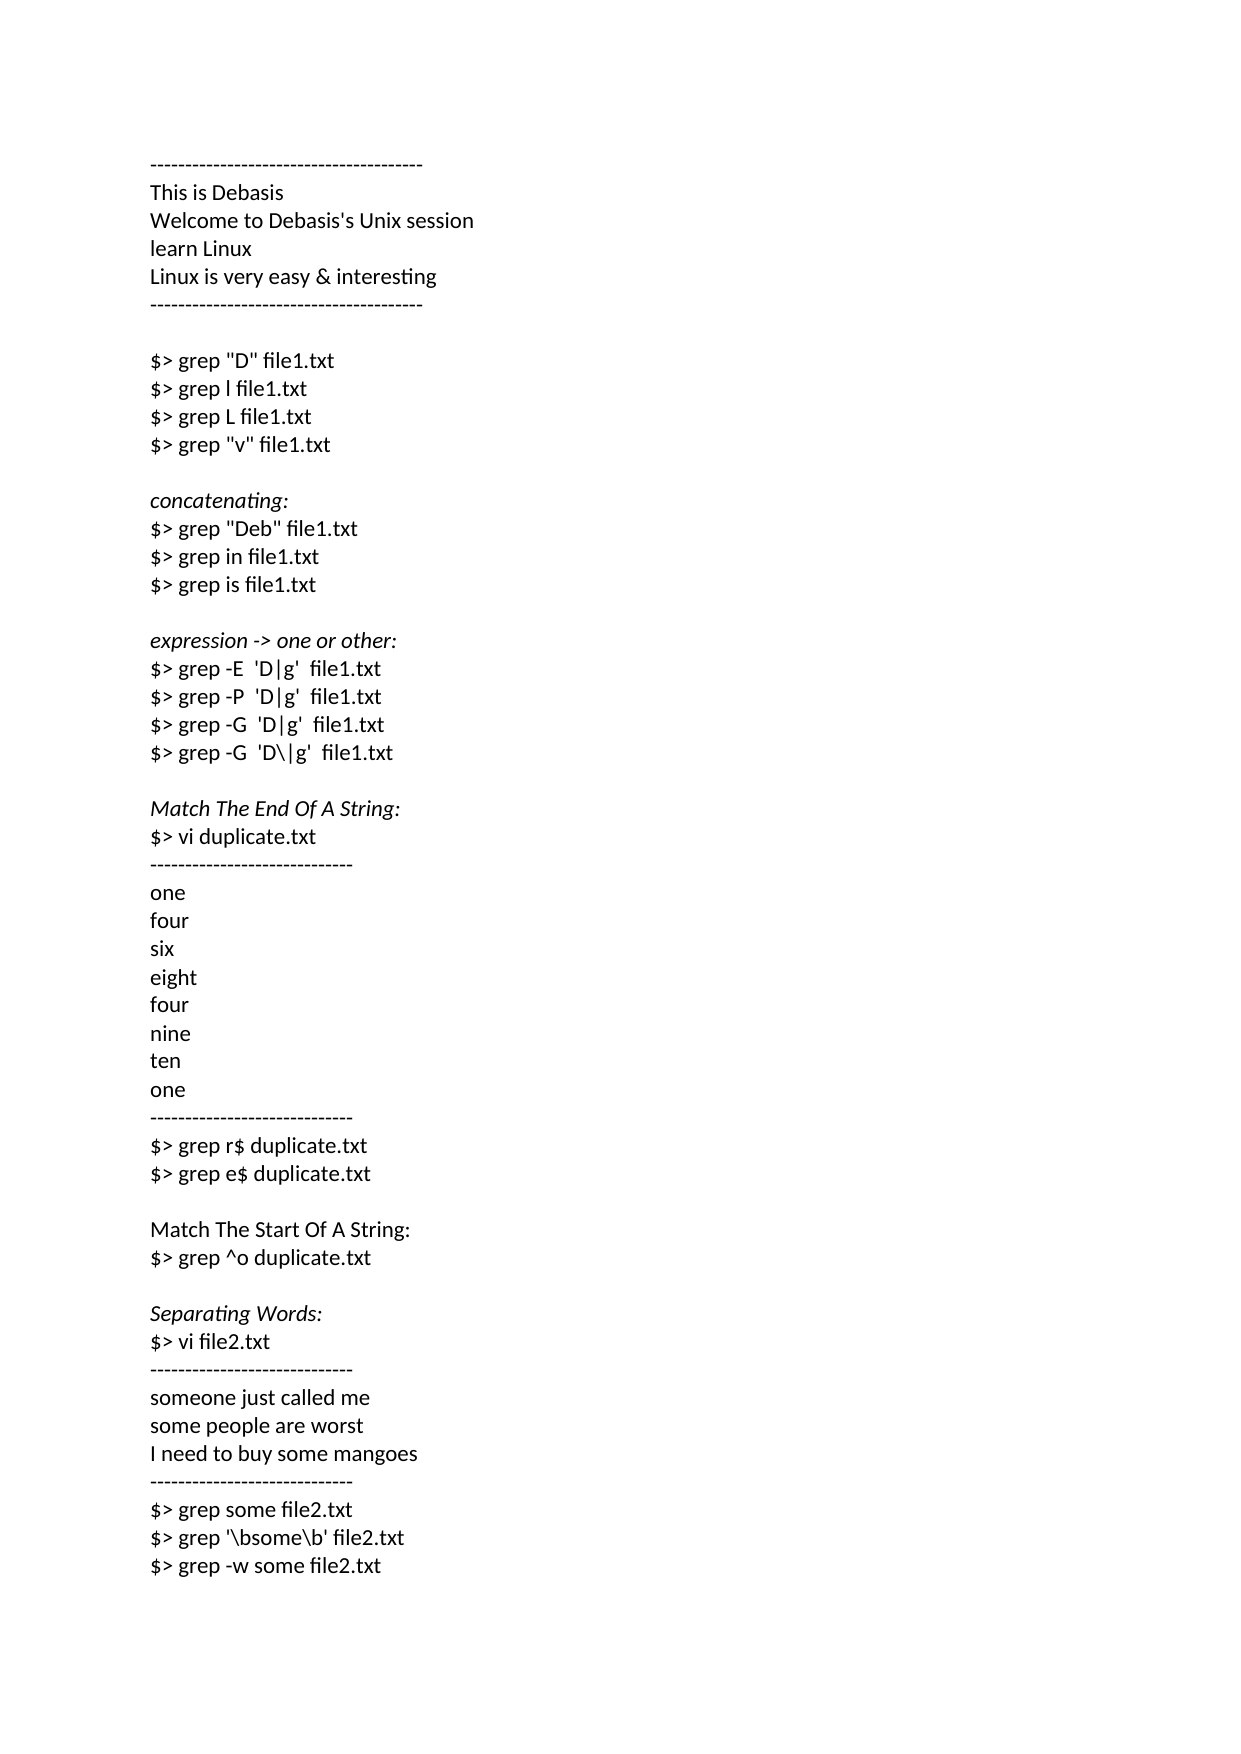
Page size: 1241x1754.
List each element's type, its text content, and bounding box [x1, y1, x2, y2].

text nine [150, 1019, 1090, 1047]
text four [150, 991, 1090, 1019]
text $> grep -G 'D\|g' file1.txt [150, 738, 1090, 766]
text one [150, 1075, 1090, 1103]
text ten [150, 1047, 1090, 1075]
text --------------------------------------- [150, 290, 1090, 318]
text Separating Words: [150, 1299, 1090, 1327]
text Match The End Of A String: [150, 794, 1090, 822]
text ----------------------------- [150, 851, 1090, 878]
text Welcome to Debasis's Unix session [150, 206, 1090, 234]
text $> grep -E 'D|g' file1.txt [150, 654, 1090, 682]
text $> grep l file1.txt [150, 374, 1090, 402]
text $> grep -w some file2.txt [150, 1551, 1090, 1579]
text concatenating: [150, 486, 1090, 514]
text Match The Start Of A String: [150, 1215, 1090, 1243]
text $> grep some file2.txt [150, 1495, 1090, 1523]
text $> grep "v" file1.txt [150, 430, 1090, 458]
text $> grep "Deb" file1.txt [150, 514, 1090, 542]
text $> grep -G 'D|g' file1.txt [150, 710, 1090, 738]
text ----------------------------- [150, 1467, 1090, 1495]
text someone just called me [150, 1383, 1090, 1411]
text ----------------------------- [150, 1355, 1090, 1383]
text $> grep is file1.txt [150, 570, 1090, 598]
text $> grep '\bsome\b' file2.txt [150, 1523, 1090, 1551]
text $> grep r$ duplicate.txt [150, 1131, 1090, 1159]
text $> grep "D" file1.txt [150, 346, 1090, 374]
text This is Debasis [150, 178, 1090, 206]
text some people are worst [150, 1411, 1090, 1439]
text learn Linux [150, 234, 1090, 262]
text $> vi file2.txt [150, 1327, 1090, 1355]
text Linux is very easy & interesting [150, 262, 1090, 290]
text $> grep in file1.txt [150, 542, 1090, 570]
text --------------------------------------- [150, 150, 1090, 178]
text eight [150, 963, 1090, 991]
text $> grep ^o duplicate.txt [150, 1243, 1090, 1271]
text $> vi duplicate.txt [150, 822, 1090, 851]
text I need to buy some mangoes [150, 1439, 1090, 1467]
text six [150, 934, 1090, 963]
text $> grep L file1.txt [150, 402, 1090, 430]
text $> grep e$ duplicate.txt [150, 1159, 1090, 1187]
text one [150, 878, 1090, 907]
text $> grep -P 'D|g' file1.txt [150, 682, 1090, 710]
text expression -> one or other: [150, 626, 1090, 654]
text four [150, 907, 1090, 934]
text ----------------------------- [150, 1103, 1090, 1131]
